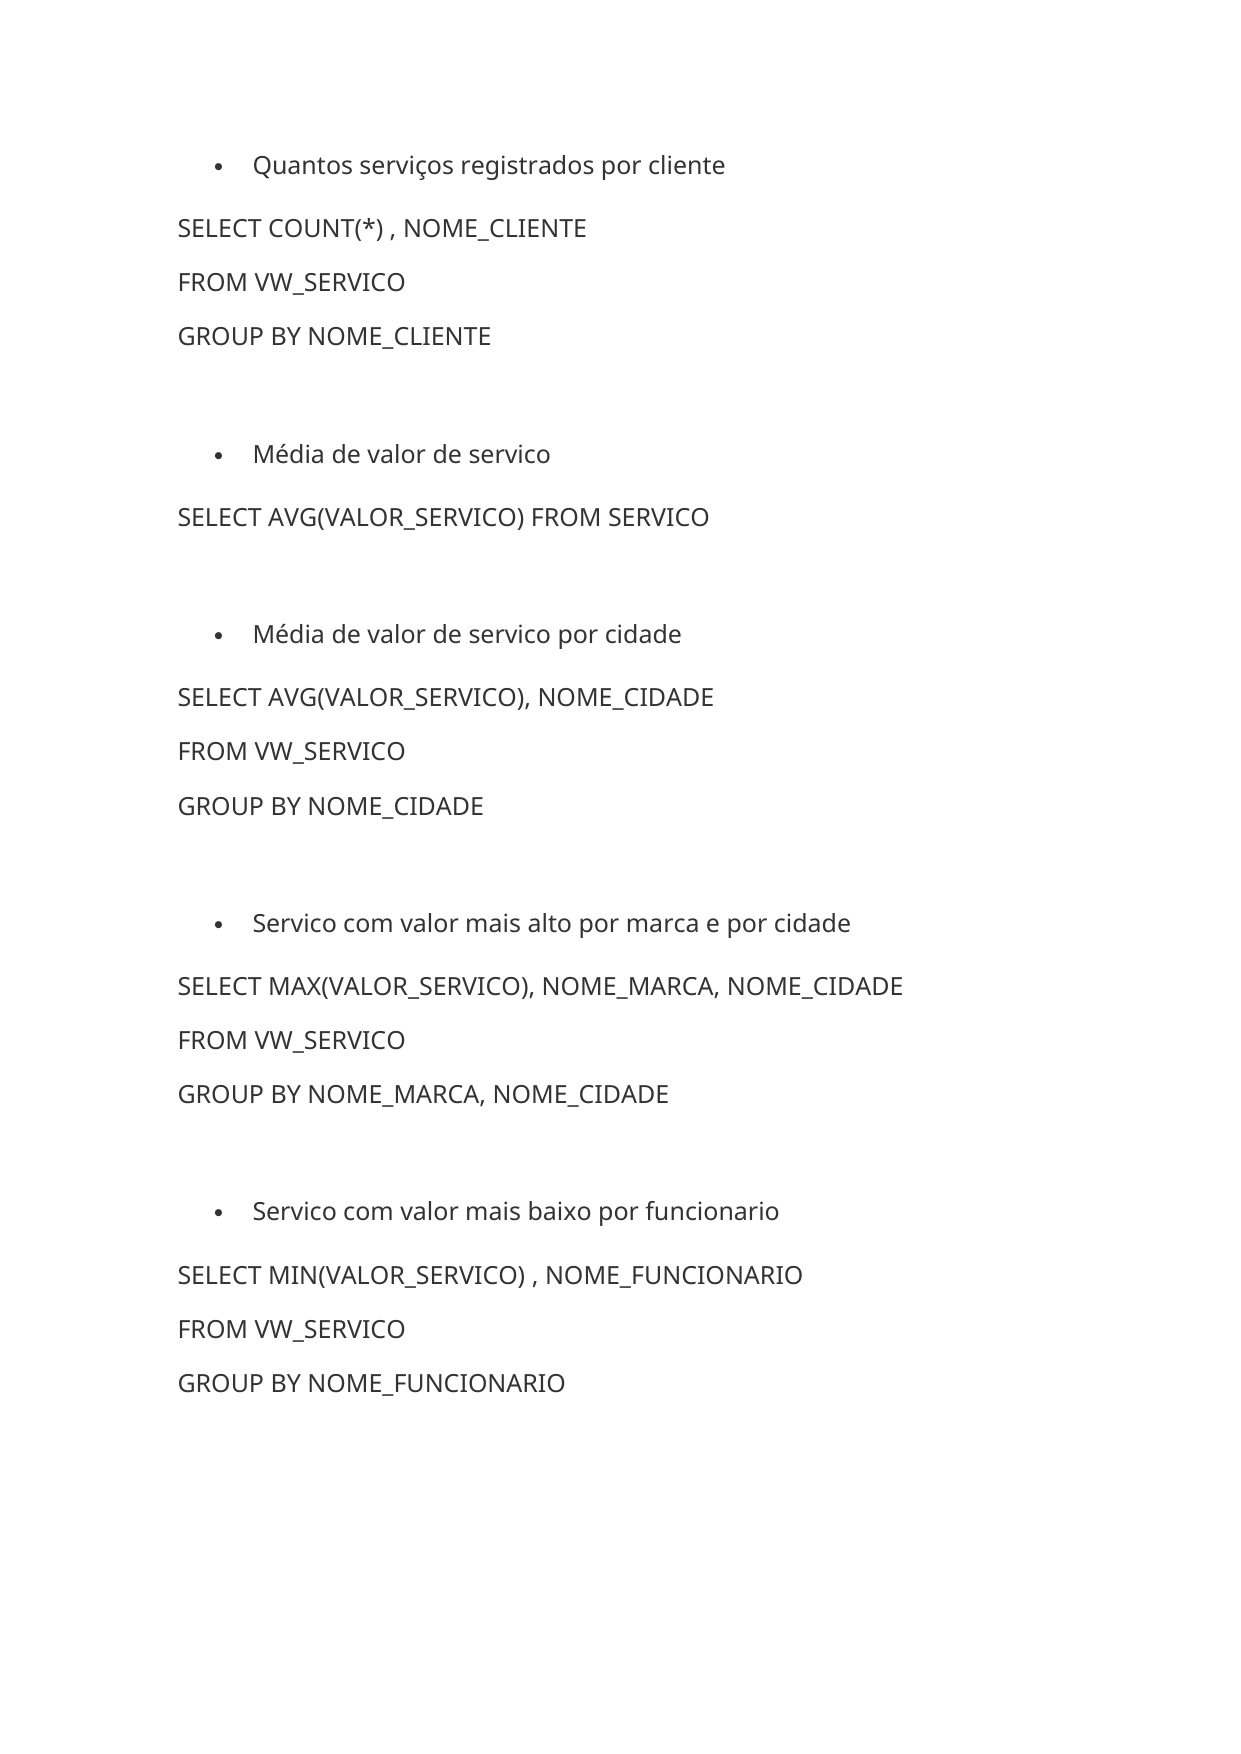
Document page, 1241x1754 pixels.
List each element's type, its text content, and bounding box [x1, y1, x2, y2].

text FROM VW_SERVICO [177, 1311, 1063, 1345]
text SELECT COUNT(*) , NOME_CLIENTE [177, 211, 1063, 245]
list Média de valor de servico [215, 436, 1063, 470]
list Quantos serviços registrados por cliente [215, 148, 1063, 182]
list Média de valor de servico por cidade [215, 617, 1063, 651]
text GROUP BY NOME_CLIENTE [177, 319, 1063, 353]
text FROM VW_SERVICO [177, 265, 1063, 299]
text SELECT MIN(VALOR_SERVICO) , NOME_FUNCIONARIO [177, 1257, 1063, 1291]
text FROM VW_SERVICO [177, 734, 1063, 768]
list Servico com valor mais alto por marca e por cidade [215, 905, 1063, 939]
list Servico com valor mais baixo por funcionario [215, 1194, 1063, 1228]
text SELECT MAX(VALOR_SERVICO), NOME_MARCA, NOME_CIDADE [177, 969, 1063, 1003]
text GROUP BY NOME_FUNCIONARIO [177, 1365, 1063, 1399]
text GROUP BY NOME_MARCA, NOME_CIDADE [177, 1077, 1063, 1111]
text SELECT AVG(VALOR_SERVICO) FROM SERVICO [177, 499, 1063, 533]
text FROM VW_SERVICO [177, 1023, 1063, 1057]
text SELECT AVG(VALOR_SERVICO), NOME_CIDADE [177, 680, 1063, 714]
text GROUP BY NOME_CIDADE [177, 788, 1063, 822]
